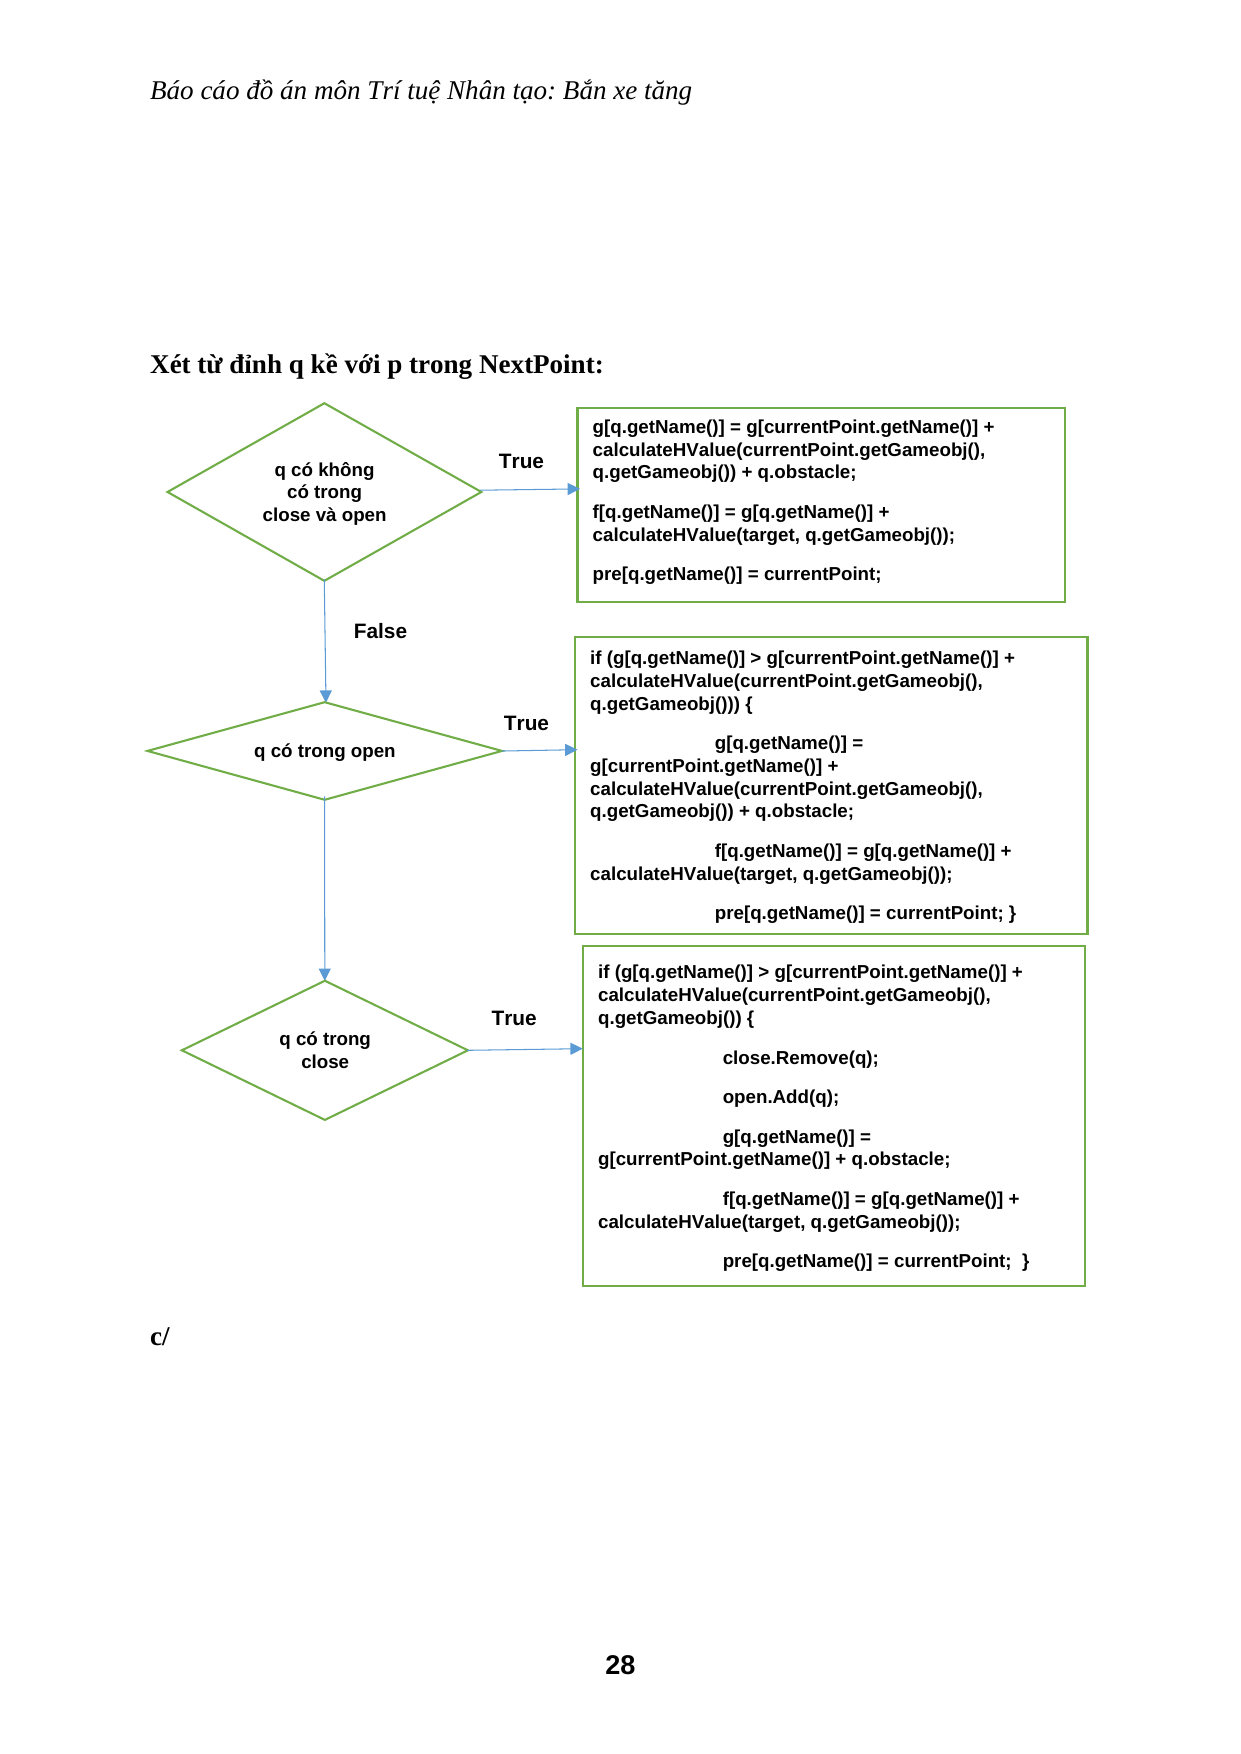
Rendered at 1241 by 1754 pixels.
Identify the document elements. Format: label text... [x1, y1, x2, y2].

text c/ [150, 1320, 1090, 1352]
text Xét từ đỉnh q kề với p trong NextPoint: [150, 348, 1090, 379]
